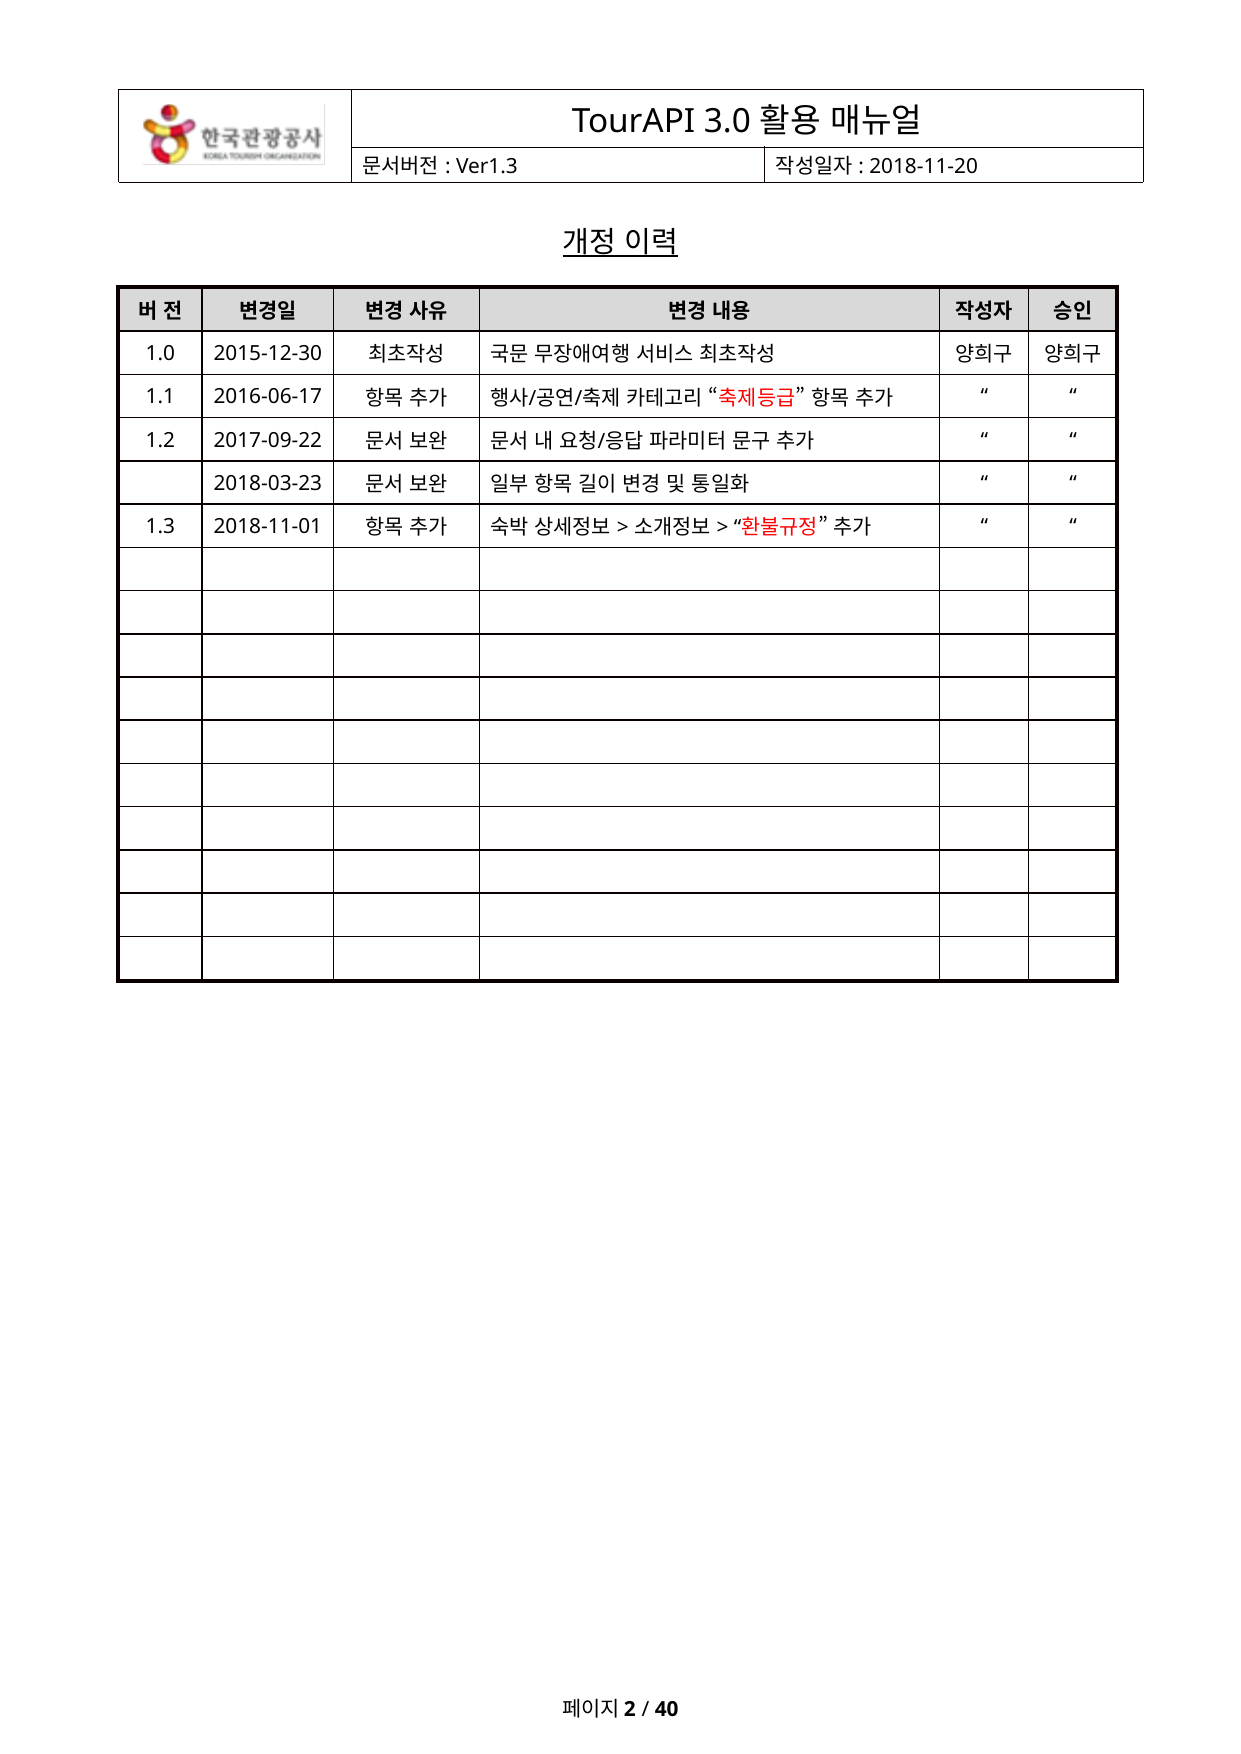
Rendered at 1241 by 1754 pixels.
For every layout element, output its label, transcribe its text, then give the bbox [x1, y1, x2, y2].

table_cell [480, 635, 939, 676]
table_cell [334, 764, 479, 806]
table_cell [203, 678, 333, 719]
table_cell [480, 548, 939, 590]
table_cell 1.2 [120, 418, 201, 460]
table_cell [203, 764, 333, 806]
table_cell [480, 851, 939, 892]
table_cell [334, 548, 479, 590]
table_cell [1029, 721, 1115, 763]
table_cell “ [940, 418, 1028, 460]
table_cell 1.0 [120, 332, 201, 373]
table_cell [120, 807, 201, 849]
table_cell [120, 591, 201, 633]
table_cell [940, 764, 1028, 806]
table_cell 항목 추가 [334, 375, 479, 417]
table_cell [940, 721, 1028, 763]
table_cell 숙박 상세정보 > 소개정보 > “환불규정” 추가 [480, 505, 939, 546]
table_cell [480, 764, 939, 806]
table_cell [940, 635, 1028, 676]
table_cell 2018-11-01 [203, 505, 333, 546]
table_cell [1029, 548, 1115, 590]
table_cell 국문 무장애여행 서비스 최초작성 [480, 332, 939, 373]
table_cell 2018-03-23 [203, 462, 333, 503]
table_header 변경일 [203, 289, 333, 330]
table_cell [480, 894, 939, 936]
table_cell 양희구 [1029, 332, 1115, 373]
table_cell “ [940, 375, 1028, 417]
table_cell [480, 678, 939, 719]
table_cell [480, 721, 939, 763]
table_header 작성자 [940, 289, 1028, 330]
table_cell [334, 635, 479, 676]
table_cell [334, 894, 479, 936]
table_cell [120, 851, 201, 892]
table_cell [120, 548, 201, 590]
table_cell 문서 보완 [334, 418, 479, 460]
table_cell [480, 937, 939, 979]
table_cell [203, 851, 333, 892]
table_cell “ [940, 505, 1028, 546]
table_cell 2015-12-30 [203, 332, 333, 373]
table_cell [1029, 678, 1115, 719]
table_cell [1029, 851, 1115, 892]
table_cell 1.3 [120, 505, 201, 546]
table_cell [1029, 807, 1115, 849]
table_header 버 전 [120, 289, 201, 330]
table_cell [203, 721, 333, 763]
table_header 승인 [1029, 289, 1115, 330]
table_header 변경 사유 [334, 289, 479, 330]
table_cell [940, 591, 1028, 633]
table_cell [334, 937, 479, 979]
table_cell [203, 635, 333, 676]
table_cell [1029, 764, 1115, 806]
table_cell [334, 721, 479, 763]
table_cell 2017-09-22 [203, 418, 333, 460]
table_cell [1029, 591, 1115, 633]
table_cell 문서 보완 [334, 462, 479, 503]
picture [142, 104, 327, 167]
table_cell [940, 807, 1028, 849]
table_cell [480, 807, 939, 849]
table_cell [120, 678, 201, 719]
table_cell [120, 937, 201, 979]
table_cell “ [1029, 505, 1115, 546]
table_cell 최초작성 [334, 332, 479, 373]
table_cell 항목 추가 [334, 505, 479, 546]
table_cell [120, 721, 201, 763]
table_cell [334, 678, 479, 719]
table_cell [1029, 937, 1115, 979]
table_cell [203, 591, 333, 633]
table_cell “ [1029, 462, 1115, 503]
table_header 변경 내용 [480, 289, 939, 330]
table_cell [480, 591, 939, 633]
table_cell [1029, 894, 1115, 936]
table_cell [120, 462, 201, 503]
table_cell [940, 937, 1028, 979]
table_cell 행사/공연/축제 카테고리 “축제등급” 항목 추가 [480, 375, 939, 417]
table_cell [120, 764, 201, 806]
table_cell [334, 591, 479, 633]
table_cell [203, 937, 333, 979]
table_cell 문서 내 요청/응답 파라미터 문구 추가 [480, 418, 939, 460]
table_cell 1.1 [120, 375, 201, 417]
table_cell “ [1029, 418, 1115, 460]
table_cell [203, 548, 333, 590]
table_cell [203, 894, 333, 936]
table_cell [334, 851, 479, 892]
table_cell “ [940, 462, 1028, 503]
text 개정 이력 [110, 217, 1130, 263]
table_cell [940, 851, 1028, 892]
table_cell [120, 894, 201, 936]
table_cell 2016-06-17 [203, 375, 333, 417]
table_cell [120, 635, 201, 676]
table_cell 일부 항목 길이 변경 및 통일화 [480, 462, 939, 503]
table_cell “ [1029, 375, 1115, 417]
table_cell [334, 807, 479, 849]
table_cell [940, 894, 1028, 936]
table_cell [940, 678, 1028, 719]
table_cell [940, 548, 1028, 590]
table_cell 양희구 [940, 332, 1028, 373]
table_cell [1029, 635, 1115, 676]
table_cell [203, 807, 333, 849]
